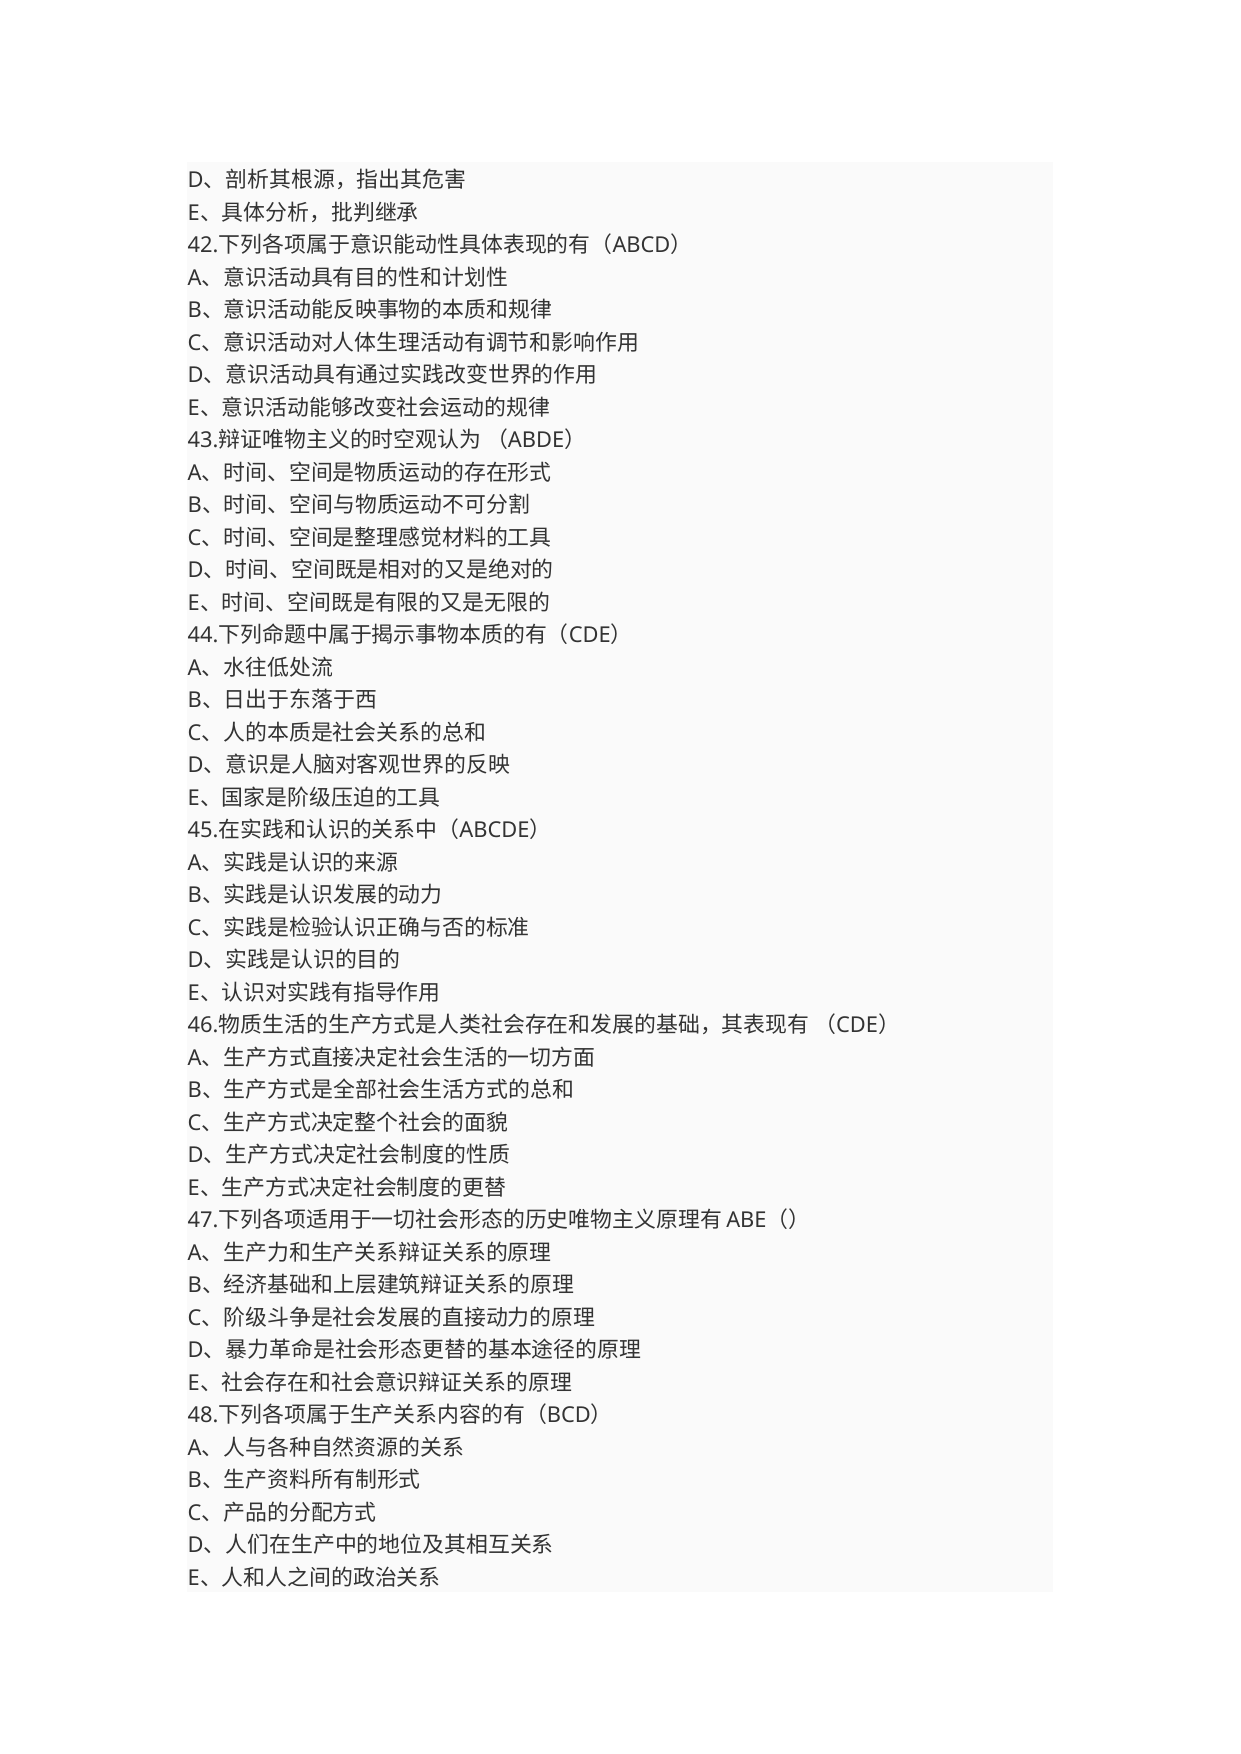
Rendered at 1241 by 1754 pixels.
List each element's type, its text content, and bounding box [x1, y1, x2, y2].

text 47.下列各项适用于一切社会形态的历史唯物主义原理有ABE（） A、生产力和生产关系辩证关系的原理 B、经济基础和上层建筑辩证关系的原理 C、阶级斗争是社会发展的直接动力的原理 D、暴力革命是社会形态更替的基本途径的原理 E、社会存在和社会意识辩证关系的原理 [187, 1202, 1053, 1397]
text 45.在实践和认识的关系中（ABCDE） A、实践是认识的来源 B、实践是认识发展的动力 C、实践是检验认识正确与否的标准 D、实践是认识的目的 E、认识对实践有指导作用 [187, 812, 1053, 1007]
text 42.下列各项属于意识能动性具体表现的有（ABCD） A、意识活动具有目的性和计划性 B、意识活动能反映事物的本质和规律 C、意识活动对人体生理活动有调节和影响作用 D、意识活动具有通过实践改变世界的作用 E、意识活动能够改变社会运动的规律 [187, 227, 1053, 422]
text 48.下列各项属于生产关系内容的有（BCD） A、人与各种自然资源的关系 B、生产资料所有制形式 C、产品的分配方式 D、人们在生产中的地位及其相互关系 E、人和人之间的政治关系 [187, 1397, 1053, 1592]
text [187, 162, 1053, 227]
text 44.下列命题中属于揭示事物本质的有（CDE） A、水往低处流 B、日出于东落于西 C、人的本质是社会关系的总和 D、意识是人脑对客观世界的反映 E、国家是阶级压迫的工具 [187, 617, 1053, 812]
text 43.辩证唯物主义的时空观认为 （ABDE） A、时间、空间是物质运动的存在形式 B、时间、空间与物质运动不可分割 C、时间、空间是整理感觉材料的工具 D、时间、空间既是相对的又是绝对的 E、时间、空间既是有限的又是无限的 [187, 422, 1053, 617]
text 46.物质生活的生产方式是人类社会存在和发展的基础，其表现有 （CDE） A、生产方式直接决定社会生活的一切方面 B、生产方式是全部社会生活方式的总和 C、生产方式决定整个社会的面貌 D、生产方式决定社会制度的性质 E、生产方式决定社会制度的更替 [187, 1007, 1053, 1202]
